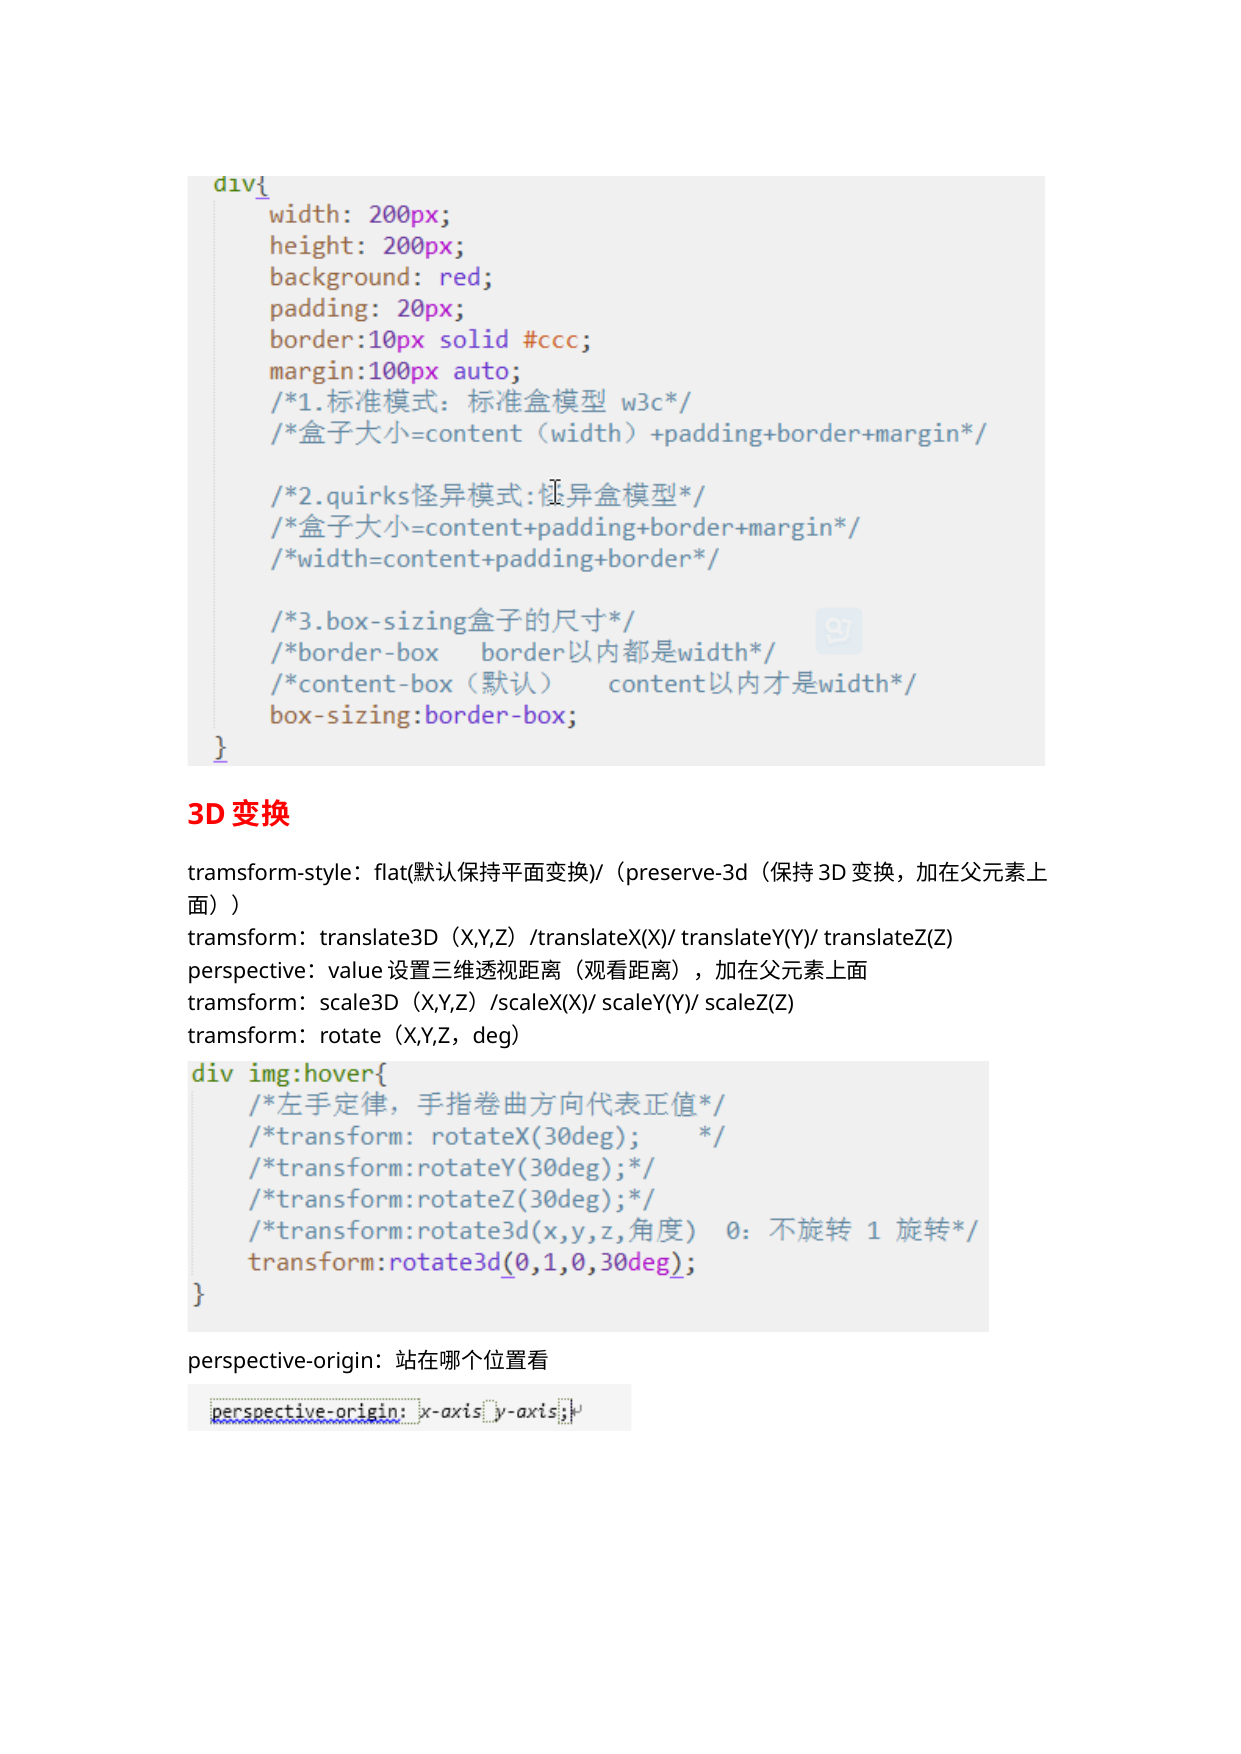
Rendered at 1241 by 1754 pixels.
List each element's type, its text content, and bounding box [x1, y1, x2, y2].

text perspective：value设置三维透视距离（观看距离），加在父元素上面 [187, 952, 1053, 985]
text perspective-origin：站在哪个位置看 [187, 1342, 1053, 1375]
picture [187, 1061, 989, 1332]
text tramsform-style：flat(默认保持平面变换)/（preserve-3d（保持3D变换，加在父元素上面）） [187, 855, 1053, 920]
subtitle 3D变换 [187, 779, 1053, 844]
text tramsform：rotate（X,Y,Z，deg） [187, 1017, 1053, 1050]
picture [187, 1384, 632, 1431]
picture [187, 176, 1046, 766]
text tramsform：scale3D（X,Y,Z）/scaleX(X)/ scaleY(Y)/ scaleZ(Z) [187, 985, 1053, 1017]
text tramsform：translate3D（X,Y,Z）/translateX(X)/ translateY(Y)/ translateZ(Z) [187, 920, 1053, 952]
